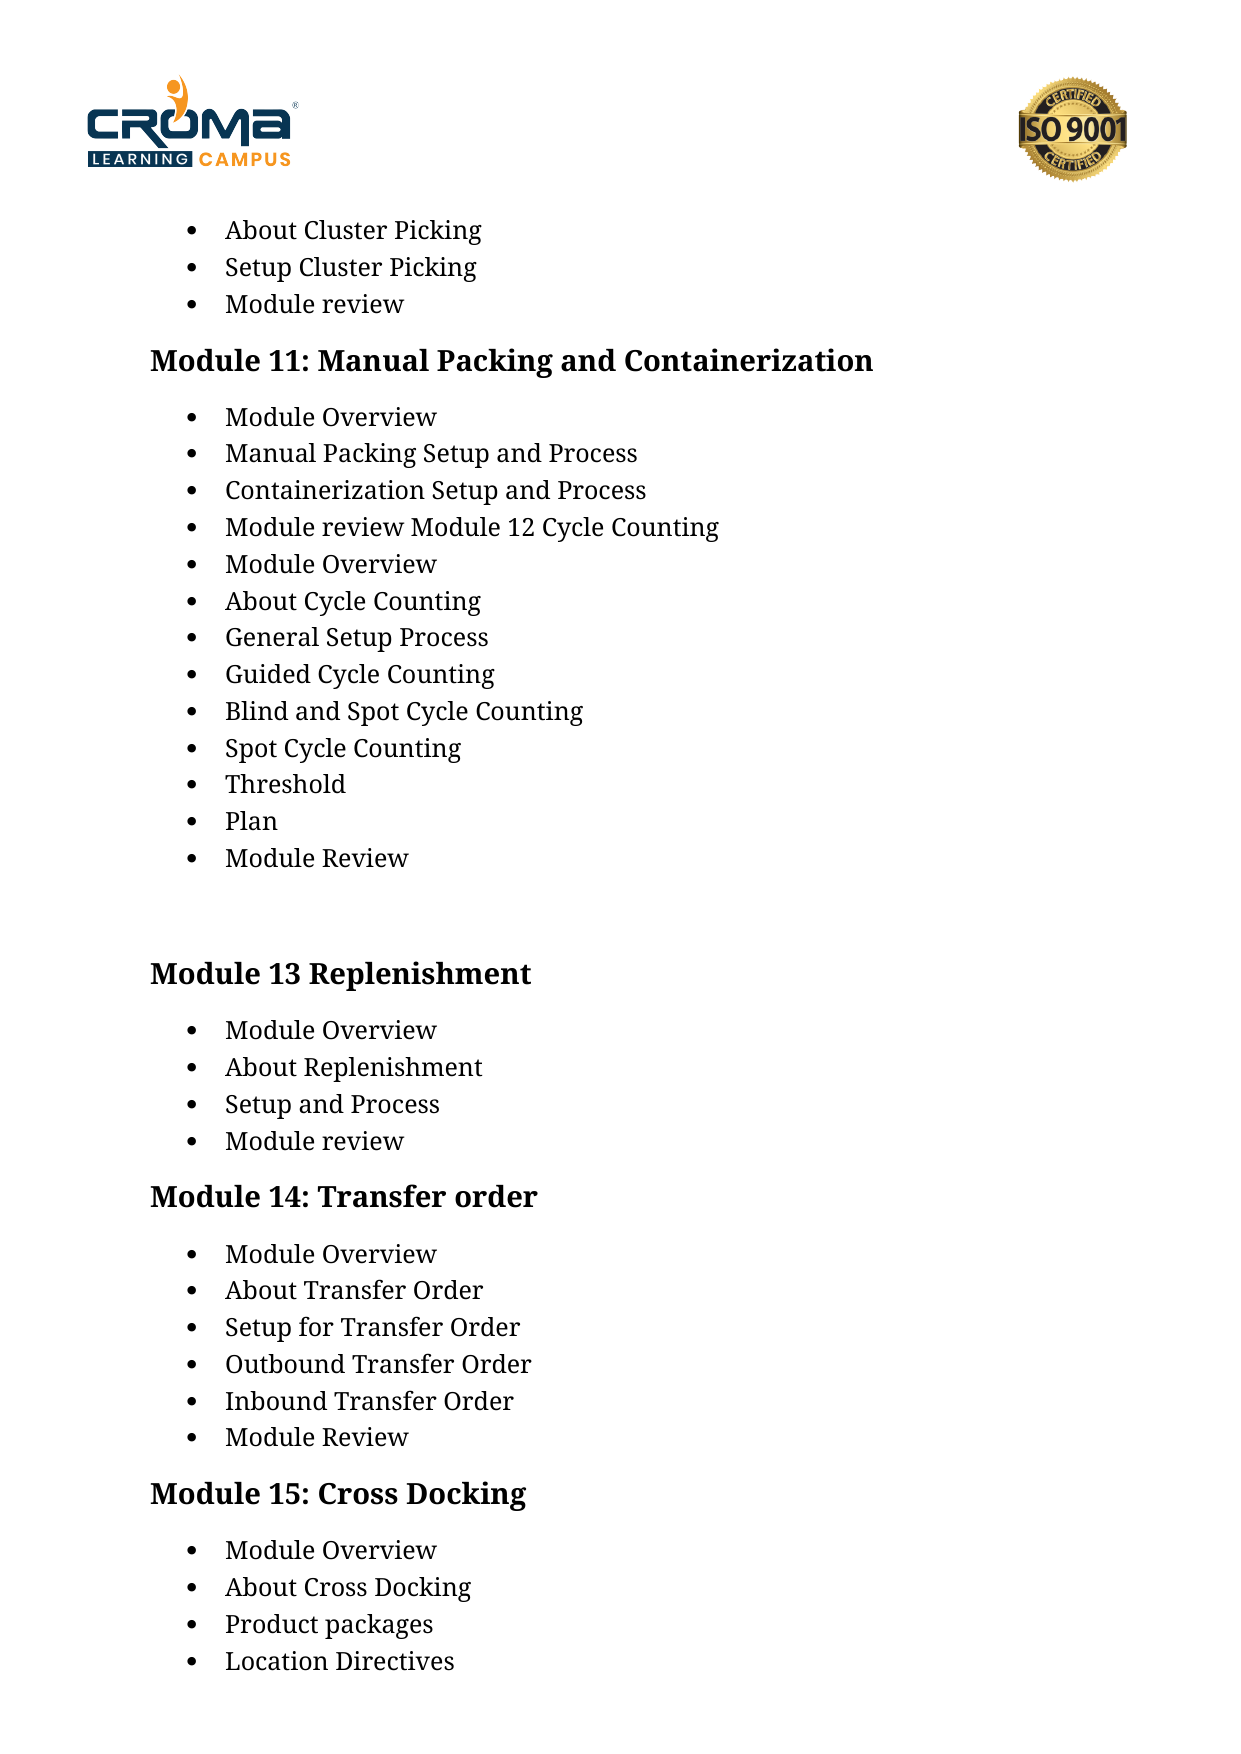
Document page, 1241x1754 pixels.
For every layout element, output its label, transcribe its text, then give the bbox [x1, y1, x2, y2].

list Setup for Transfer Order [187, 1310, 1090, 1344]
list About Cluster Picking [187, 213, 1090, 247]
list Module Overview [187, 1236, 1090, 1270]
picture [991, 74, 1155, 184]
list About Cycle Counting [187, 583, 1090, 617]
list Plan [187, 804, 1090, 838]
list Guided Cycle Counting [187, 657, 1090, 691]
list Location Directives [187, 1643, 1090, 1677]
list Setup and Process [187, 1087, 1090, 1121]
text Module 11: Manual Packing and Containerization [150, 340, 1090, 379]
list Product packages [187, 1607, 1090, 1641]
list Module Overview [187, 1533, 1090, 1567]
text Module 15: Cross Docking [150, 1473, 1090, 1513]
list Inbound Transfer Order [187, 1383, 1090, 1417]
list Containerization Setup and Process [187, 473, 1090, 507]
list Module review [187, 286, 1090, 321]
list Module Overview [187, 546, 1090, 581]
picture [87, 74, 299, 167]
list General Setup Process [187, 620, 1090, 654]
list Threshold [187, 767, 1090, 801]
list Manual Packing Setup and Process [187, 436, 1090, 470]
list Module Review [187, 1420, 1090, 1454]
text Module 13 Replenishment [150, 953, 1090, 993]
list Module Overview [187, 1013, 1090, 1047]
list Setup Cluster Picking [187, 250, 1090, 284]
list About Cross Docking [187, 1570, 1090, 1604]
text Module 14: Transfer order [150, 1177, 1090, 1216]
list About Transfer Order [187, 1273, 1090, 1307]
list Blind and Spot Cycle Counting [187, 693, 1090, 728]
list Module review [187, 1123, 1090, 1157]
list Outbound Transfer Order [187, 1347, 1090, 1381]
list Module review Module 12 Cycle Counting [187, 510, 1090, 544]
list Module Review [187, 841, 1090, 875]
list About Replenishment [187, 1050, 1090, 1084]
list Module Overview [187, 399, 1090, 433]
list Spot Cycle Counting [187, 730, 1090, 764]
